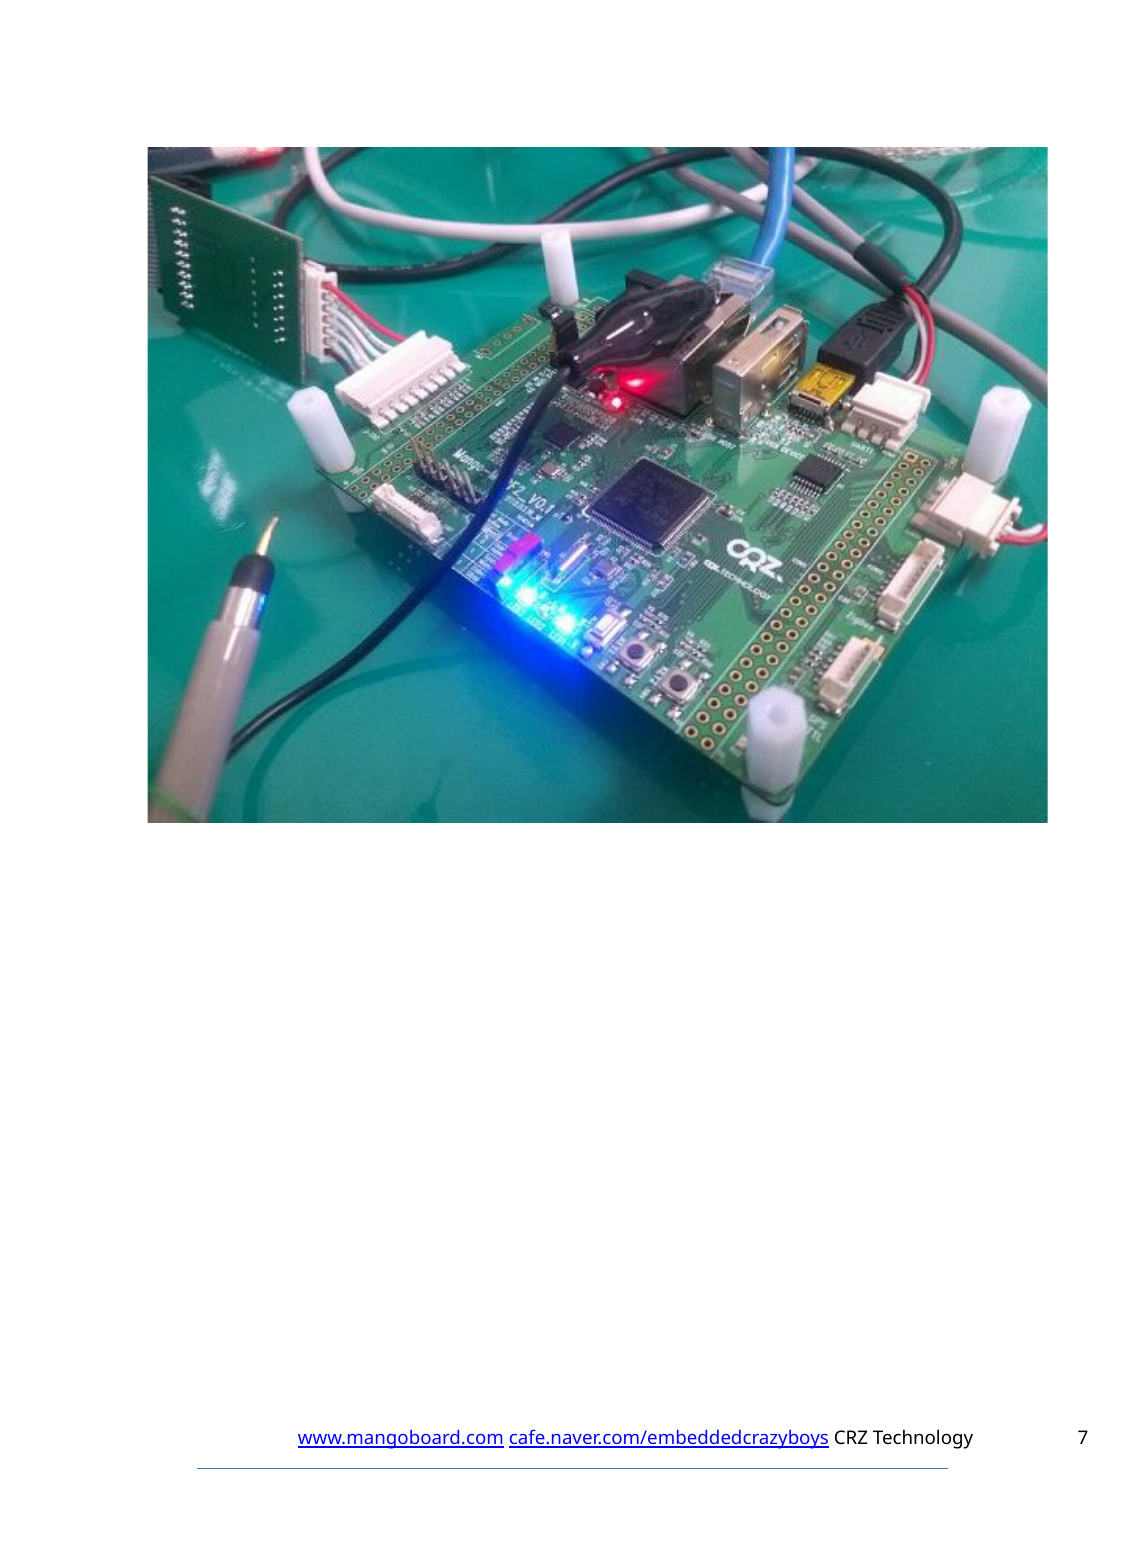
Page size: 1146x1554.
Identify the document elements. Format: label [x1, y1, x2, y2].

picture [147, 147, 1048, 823]
